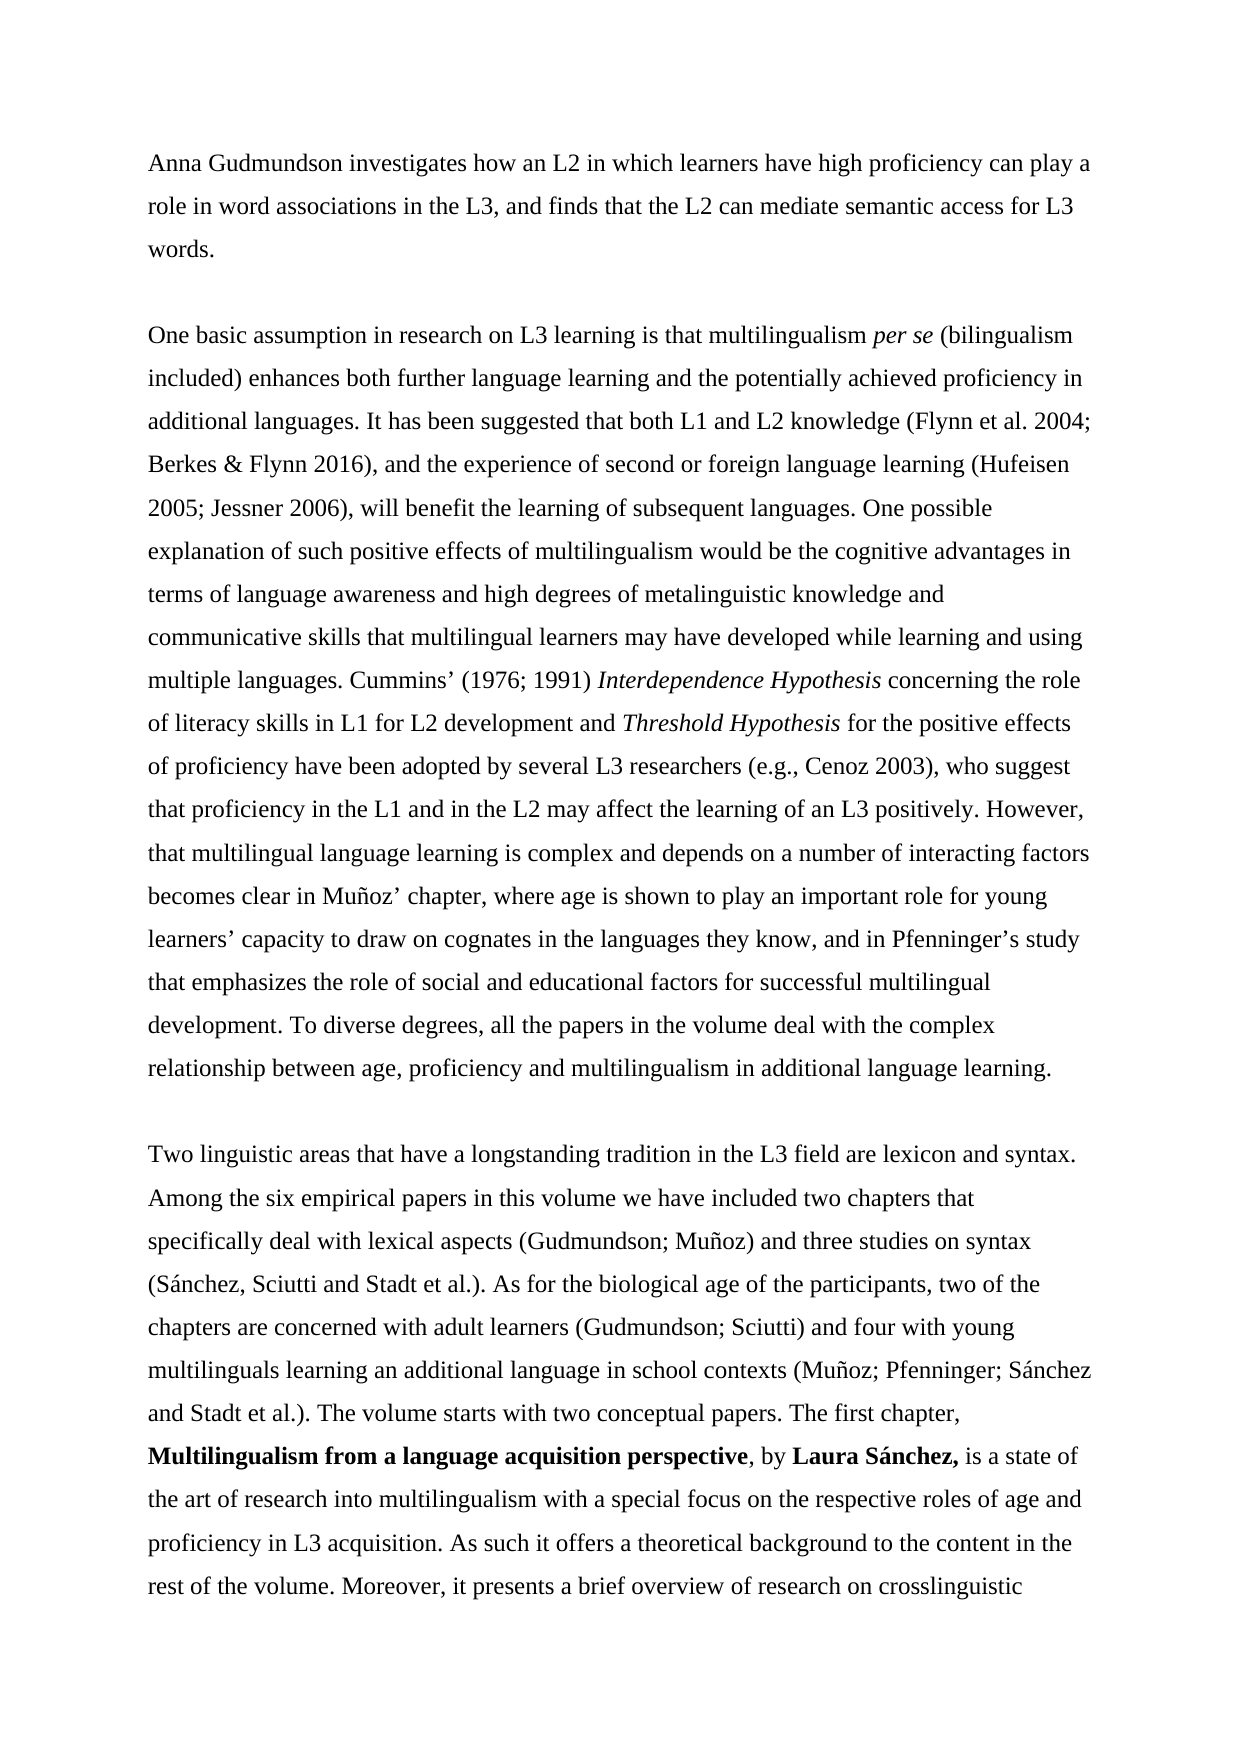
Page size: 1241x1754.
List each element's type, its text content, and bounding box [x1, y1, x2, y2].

text One basic assumption in research on L3 learning is that multilingualism per se (bilingualism included) enhances both further language learning and the potentially achieved proficiency in additional languages. It has been suggested that both L1 and L2 knowledge (Flynn et al. 2004; Berkes & Flynn 2016), and the experience of second or foreign language learning (Hufeisen 2005; Jessner 2006), will benefit the learning of subsequent languages. One possible explanation of such positive effects of multilingualism would be the cognitive advantages in terms of language awareness and high degrees of metalinguistic knowledge and communicative skills that multilingual learners may have developed while learning and using multiple languages. Cummins’ (1976; 1991) Interdependence Hypothesis concerning the role of literacy skills in L1 for L2 development and Threshold Hypothesis for the positive effects of proficiency have been adopted by several L3 researchers (e.g., Cenoz 2003), who suggest that proficiency in the L1 and in the L2 may affect the learning of an L3 positively. However, that multilingual language learning is complex and depends on a number of interacting factors becomes clear in Muñoz’ chapter, where age is shown to play an important role for young learners’ capacity to draw on cognates in the languages they know, and in Pfenninger’s study that emphasizes the role of social and educational factors for successful multilingual development. To diverse degrees, all the papers in the volume deal with the complex relationship between age, proficiency and multilingualism in additional language learning. [148, 320, 1093, 1082]
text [148, 1139, 1093, 1599]
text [148, 148, 1093, 263]
